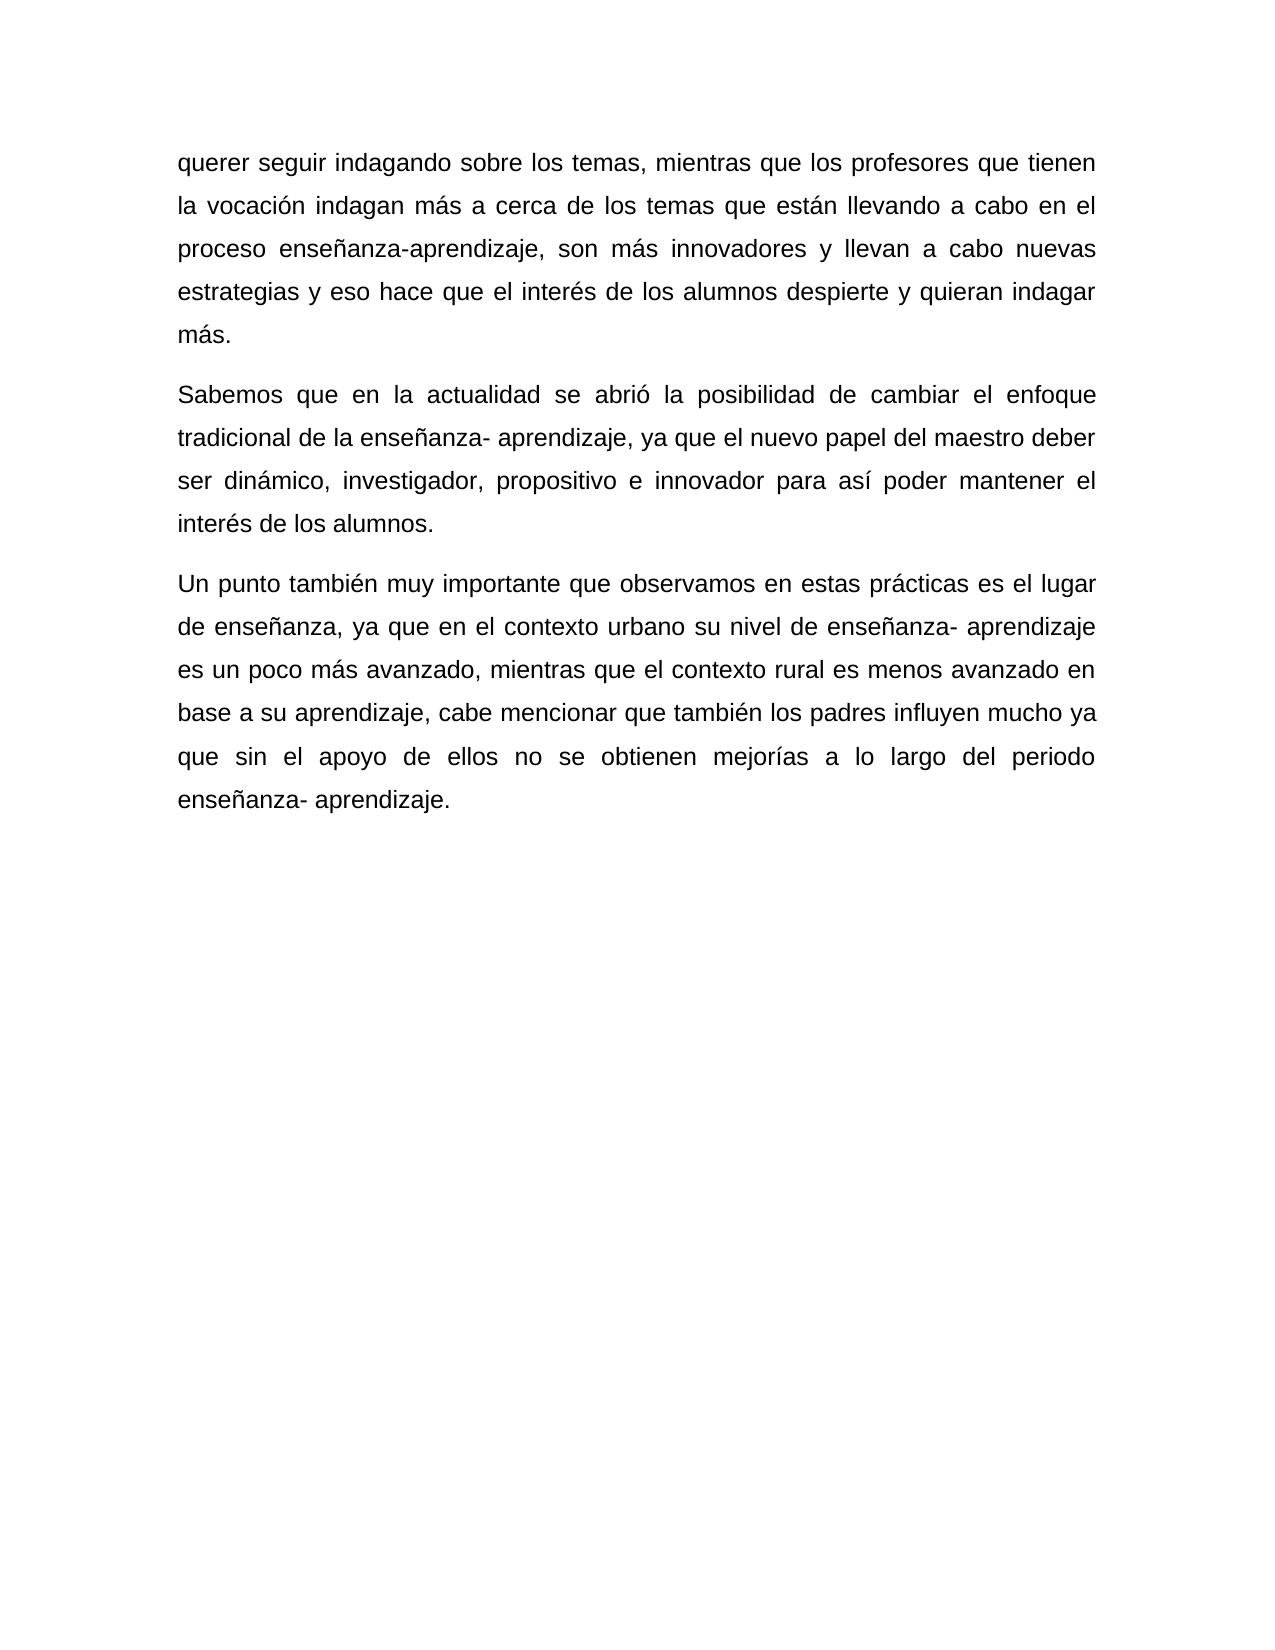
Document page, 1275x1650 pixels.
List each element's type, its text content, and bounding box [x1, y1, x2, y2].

text Un punto también muy importante que observamos en estas prácticas es el lugar de enseñanza, ya que en el contexto urbano su nivel de enseñanza- aprendizaje es un poco más avanzado, mientras que el contexto rural es menos avanzado en base a su aprendizaje, cabe mencionar que también los padres influyen mucho ya que sin el apoyo de ellos no se obtienen mejorías a lo largo del periodo enseñanza- aprendizaje. [177, 569, 1098, 813]
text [177, 148, 1098, 349]
text Sabemos que en la actualidad se abrió la posibilidad de cambiar el enfoque tradicional de la enseñanza- aprendizaje, ya que el nuevo papel del maestro deber ser dinámico, investigador, propositivo e innovador para así poder mantener el interés de los alumnos. [177, 380, 1098, 538]
